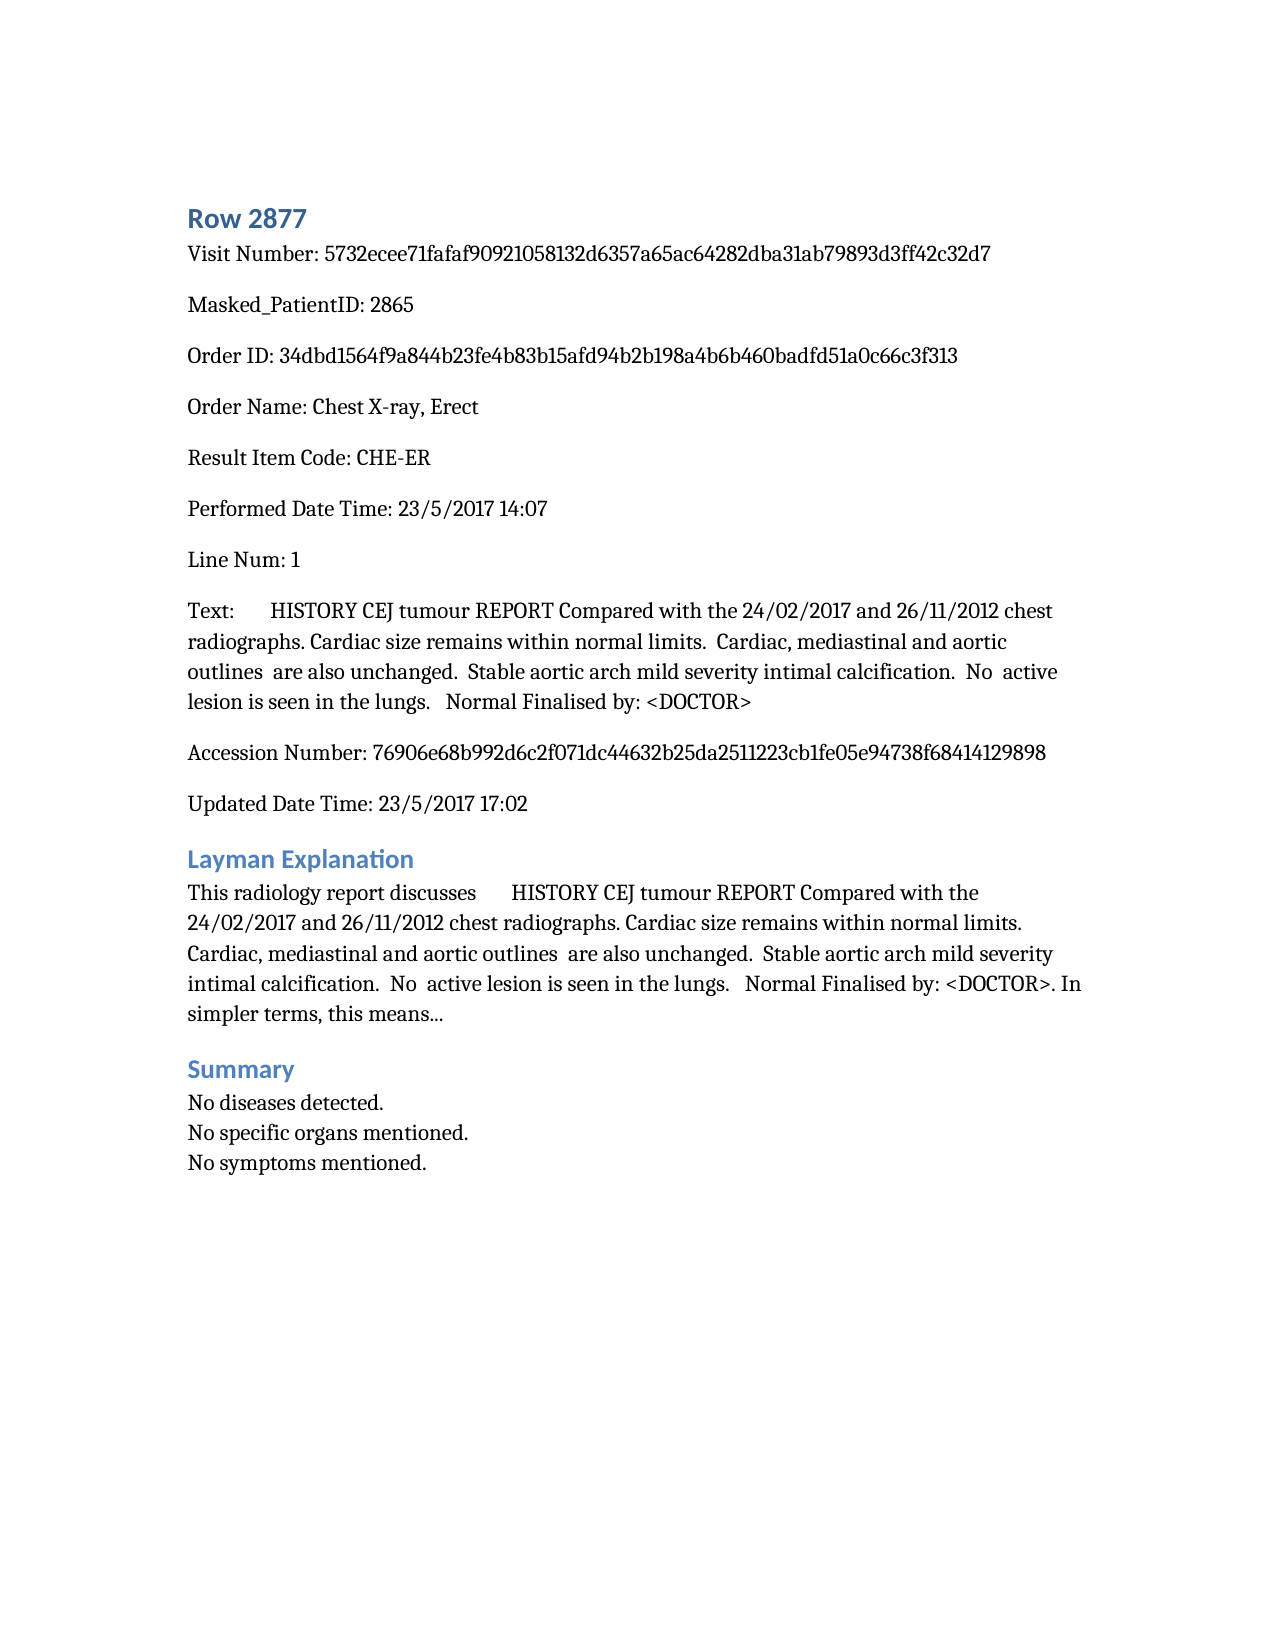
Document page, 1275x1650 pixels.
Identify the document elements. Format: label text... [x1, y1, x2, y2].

subtitle Row 2877 [187, 200, 1087, 236]
text No diseases detected. No specific organs mentioned. No symptoms mentioned. [187, 1090, 1087, 1176]
text Order Name: Chest X-ray, Erect [187, 394, 1087, 420]
subtitle Layman Explanation [187, 842, 1087, 875]
text Line Num: 1 [187, 547, 1087, 573]
text Performed Date Time: 23/5/2017 14:07 [187, 496, 1087, 522]
text Result Item Code: CHE-ER [187, 445, 1087, 471]
subtitle Summary [187, 1052, 1087, 1085]
text Visit Number: 5732ecee71fafaf90921058132d6357a65ac64282dba31ab79893d3ff42c32d7 [187, 241, 1087, 267]
text Text: HISTORY CEJ tumour REPORT Compared with the 24/02/2017 and 26/11/2012 chest radiographs. Cardiac size remains within normal limits. Cardiac, mediastinal and aortic outlines are also unchanged. Stable aortic arch mild severity intimal calcification. No active lesion is seen in the lungs. Normal Finalised by: <DOCTOR> [187, 598, 1087, 715]
text Order ID: 34dbd1564f9a844b23fe4b83b15afd94b2b198a4b6b460badfd51a0c66c3f313 [187, 343, 1087, 369]
text Accession Number: 76906e68b992d6c2f071dc44632b25da2511223cb1fe05e94738f68414129898 [187, 740, 1087, 766]
text Masked_PatientID: 2865 [187, 292, 1087, 318]
text This radiology report discusses HISTORY CEJ tumour REPORT Compared with the 24/02/2017 and 26/11/2012 chest radiographs. Cardiac size remains within normal limits. Cardiac, mediastinal and aortic outlines are also unchanged. Stable aortic arch mild severity intimal calcification. No active lesion is seen in the lungs. Normal Finalised by: <DOCTOR>. In simpler terms, this means... [187, 880, 1087, 1027]
text Updated Date Time: 23/5/2017 17:02 [187, 791, 1087, 817]
